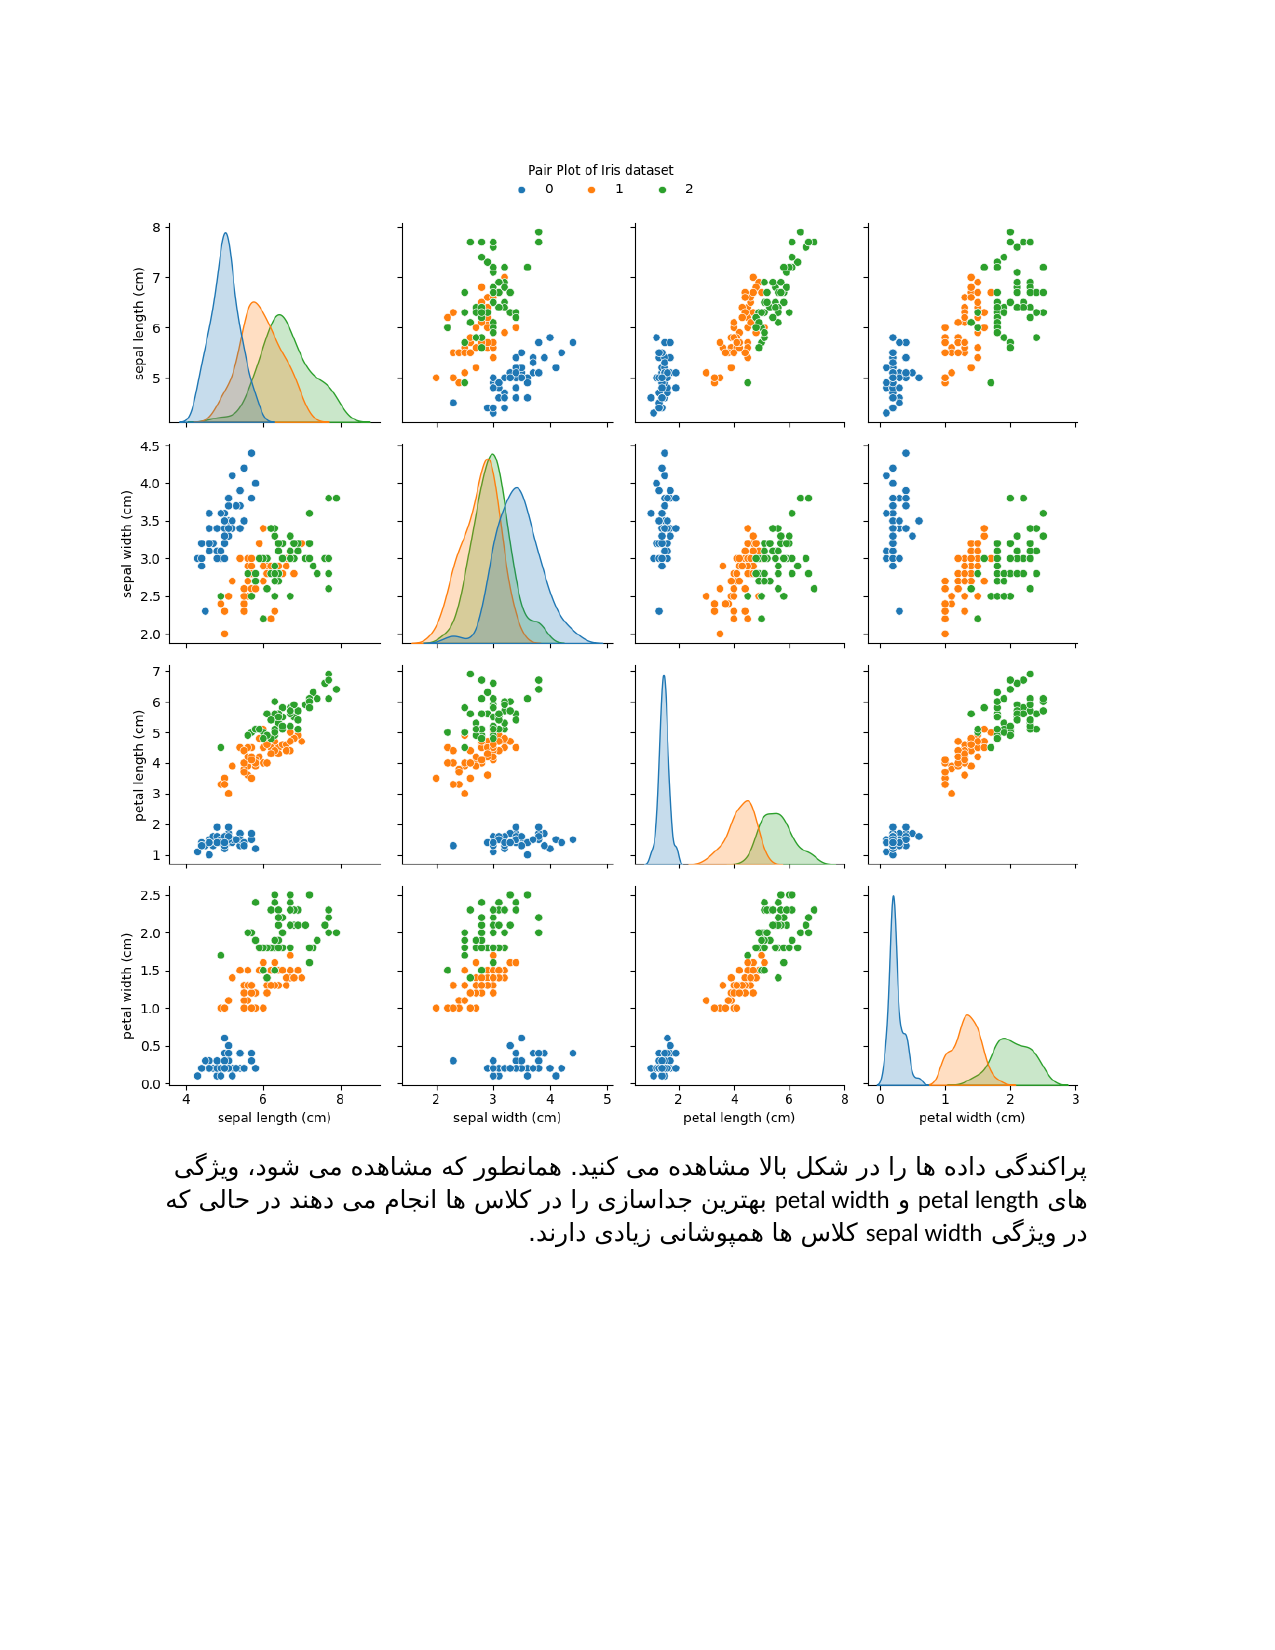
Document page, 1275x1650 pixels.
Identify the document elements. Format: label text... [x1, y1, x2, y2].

text پراکندگی داده ها را در شکل بالا مشاهده می کنید. همانطور که مشاهده می شود، ویژگی های petal length و petal width بهترین جداسازی را در کلاس ها انجام می دهند در حالی که در ویژگی sepal width کلاس ها همپوشانی زیادی دارند. [150, 1153, 1087, 1247]
picture [112, 150, 1088, 1134]
